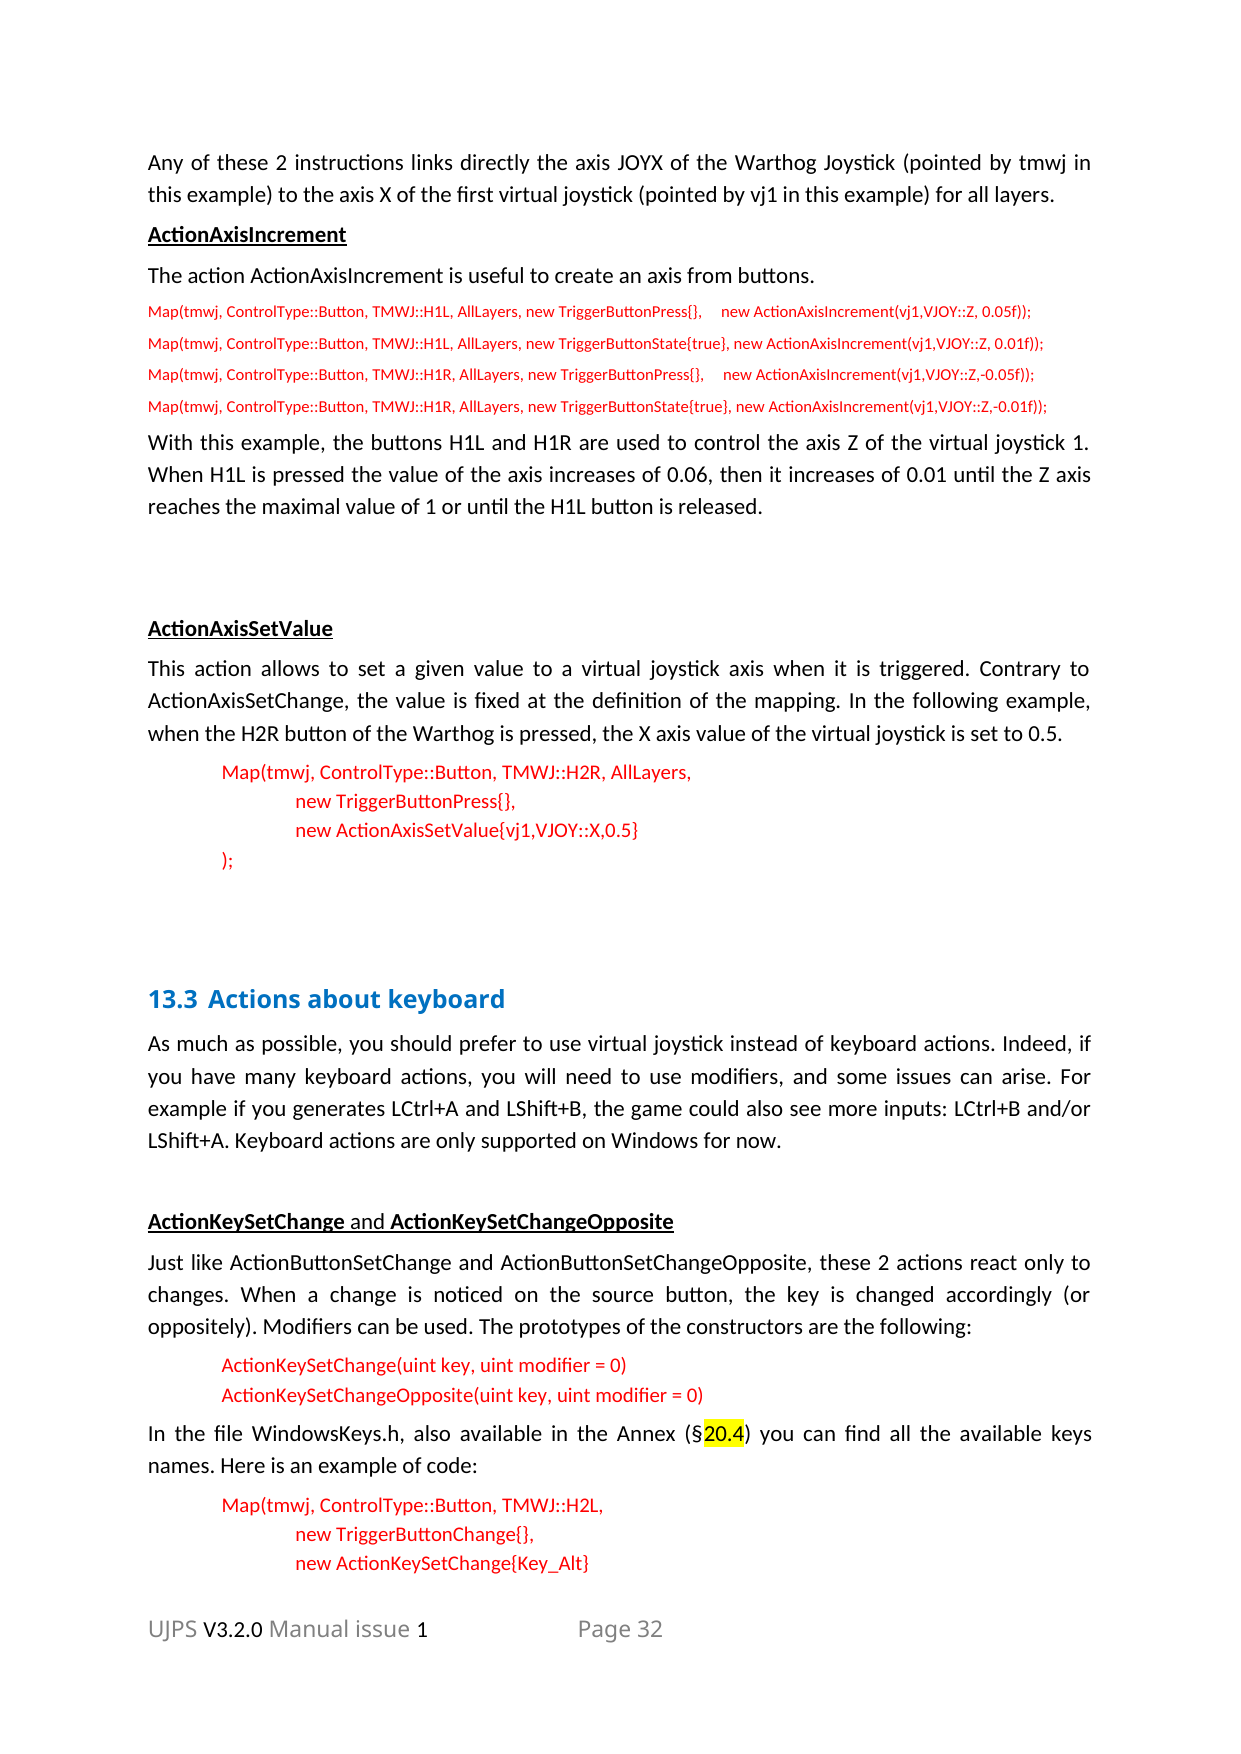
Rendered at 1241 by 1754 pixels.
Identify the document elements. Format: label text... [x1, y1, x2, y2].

text ); [148, 847, 1093, 872]
text With this example, the buttons H1L and H1R are used to control the axis Z of the virtual joystick 1. When H1L is pressed the value of the axis increases of 0.06, then it increases of 0.01 until the Z axis reaches the maximal value of 1 or until the H1L button is released. [148, 428, 1093, 520]
text Any of these 2 instructions links directly the axis JOYX of the Warthog Joystick (pointed by tmwj in this example) to the axis X of the first virtual joystick (pointed by vj1 in this example) for all layers. [148, 148, 1093, 208]
text new ActionAxisSetValue{vj1,VJOY::X,0.5} [148, 818, 1093, 843]
text ActionKeySetChangeOpposite(uint key, uint modifier = 0) [148, 1382, 1093, 1407]
text In the file WindowsKeys.h, also available in the Annex (§20.4) you can find all the available keys names. Here is an example of code: [148, 1419, 1093, 1479]
subtitle Actions about keyboard [148, 982, 1093, 1016]
text ActionAxisIncrement [148, 220, 1093, 248]
text new ActionKeySetChange{Key_Alt} [148, 1550, 1093, 1576]
text Map(tmwj, ControlType::Button, TMWJ::H2R, AllLayers, [148, 759, 1093, 785]
text ActionAxisSetValue [148, 614, 1093, 642]
text Map(tmwj, ControlType::Button, TMWJ::H1R, AllLayers, new TriggerButtonState{true}, new ActionAxisIncrement(vj1,VJOY::Z,-0.01f)); [148, 396, 1093, 417]
text This action allows to set a given value to a virtual joystick axis when it is triggered. Contrary to ActionAxisSetChange, the value is fixed at the definition of the mapping. In the following example, when the H2R button of the Warthog is pressed, the X axis value of the virtual joystick is set to 0.5. [148, 654, 1093, 747]
text new TriggerButtonPress{}, [148, 788, 1093, 814]
text Map(tmwj, ControlType::Button, TMWJ::H1L, AllLayers, new TriggerButtonPress{}, new ActionAxisIncrement(vj1,VJOY::Z, 0.05f)); [148, 301, 1093, 322]
text The action ActionAxisIncrement is useful to create an axis from buttons. [148, 261, 1093, 289]
text Map(tmwj, ControlType::Button, TMWJ::H1R, AllLayers, new TriggerButtonPress{}, new ActionAxisIncrement(vj1,VJOY::Z,-0.05f)); [148, 365, 1093, 385]
text ActionKeySetChange(uint key, uint modifier = 0) [148, 1353, 1093, 1378]
text As much as possible, you should prefer to use virtual joystick instead of keyboard actions. Indeed, if you have many keyboard actions, you will need to use modifiers, and some issues can arise. For example if you generates LCtrl+A and LShift+B, the game could also see more inputs: LCtrl+B and/or LShift+A. Keyboard actions are only supported on Windows for now. [148, 1029, 1093, 1154]
text Just like ActionButtonSetChange and ActionButtonSetChangeOpposite, these 2 actions react only to changes. When a change is noticed on the source button, the key is changed accordingly (or oppositely). Modifiers can be used. The prototypes of the constructors are the following: [148, 1248, 1093, 1340]
text Map(tmwj, ControlType::Button, TMWJ::H1L, AllLayers, new TriggerButtonState{true}, new ActionAxisIncrement(vj1,VJOY::Z, 0.01f)); [148, 333, 1093, 353]
text new TriggerButtonChange{}, [148, 1521, 1093, 1547]
text ActionKeySetChange and ActionKeySetChangeOpposite [148, 1207, 1093, 1235]
text Map(tmwj, ControlType::Button, TMWJ::H2L, [148, 1492, 1093, 1517]
